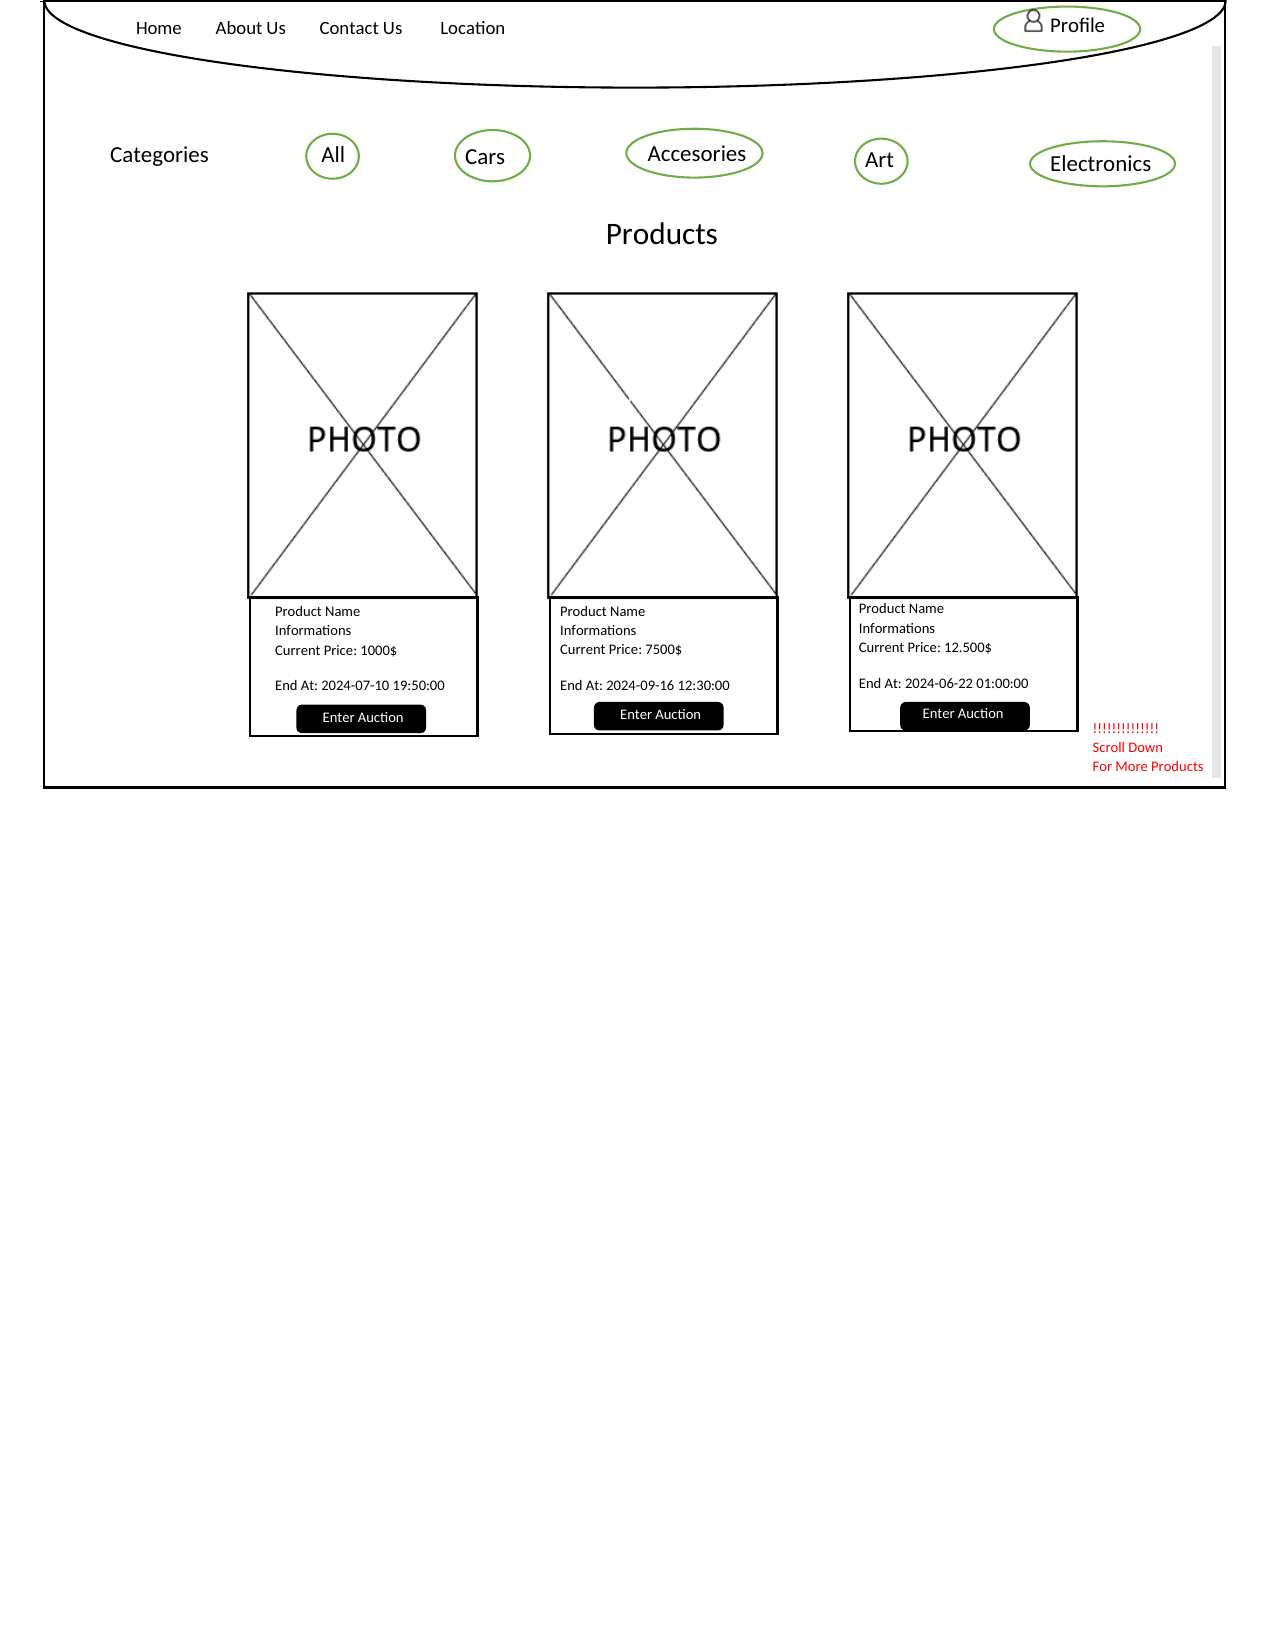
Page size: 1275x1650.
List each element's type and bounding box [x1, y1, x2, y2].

picture [851, 599, 1076, 625]
picture [212, 257, 1113, 625]
picture [551, 599, 776, 625]
picture [251, 599, 476, 625]
